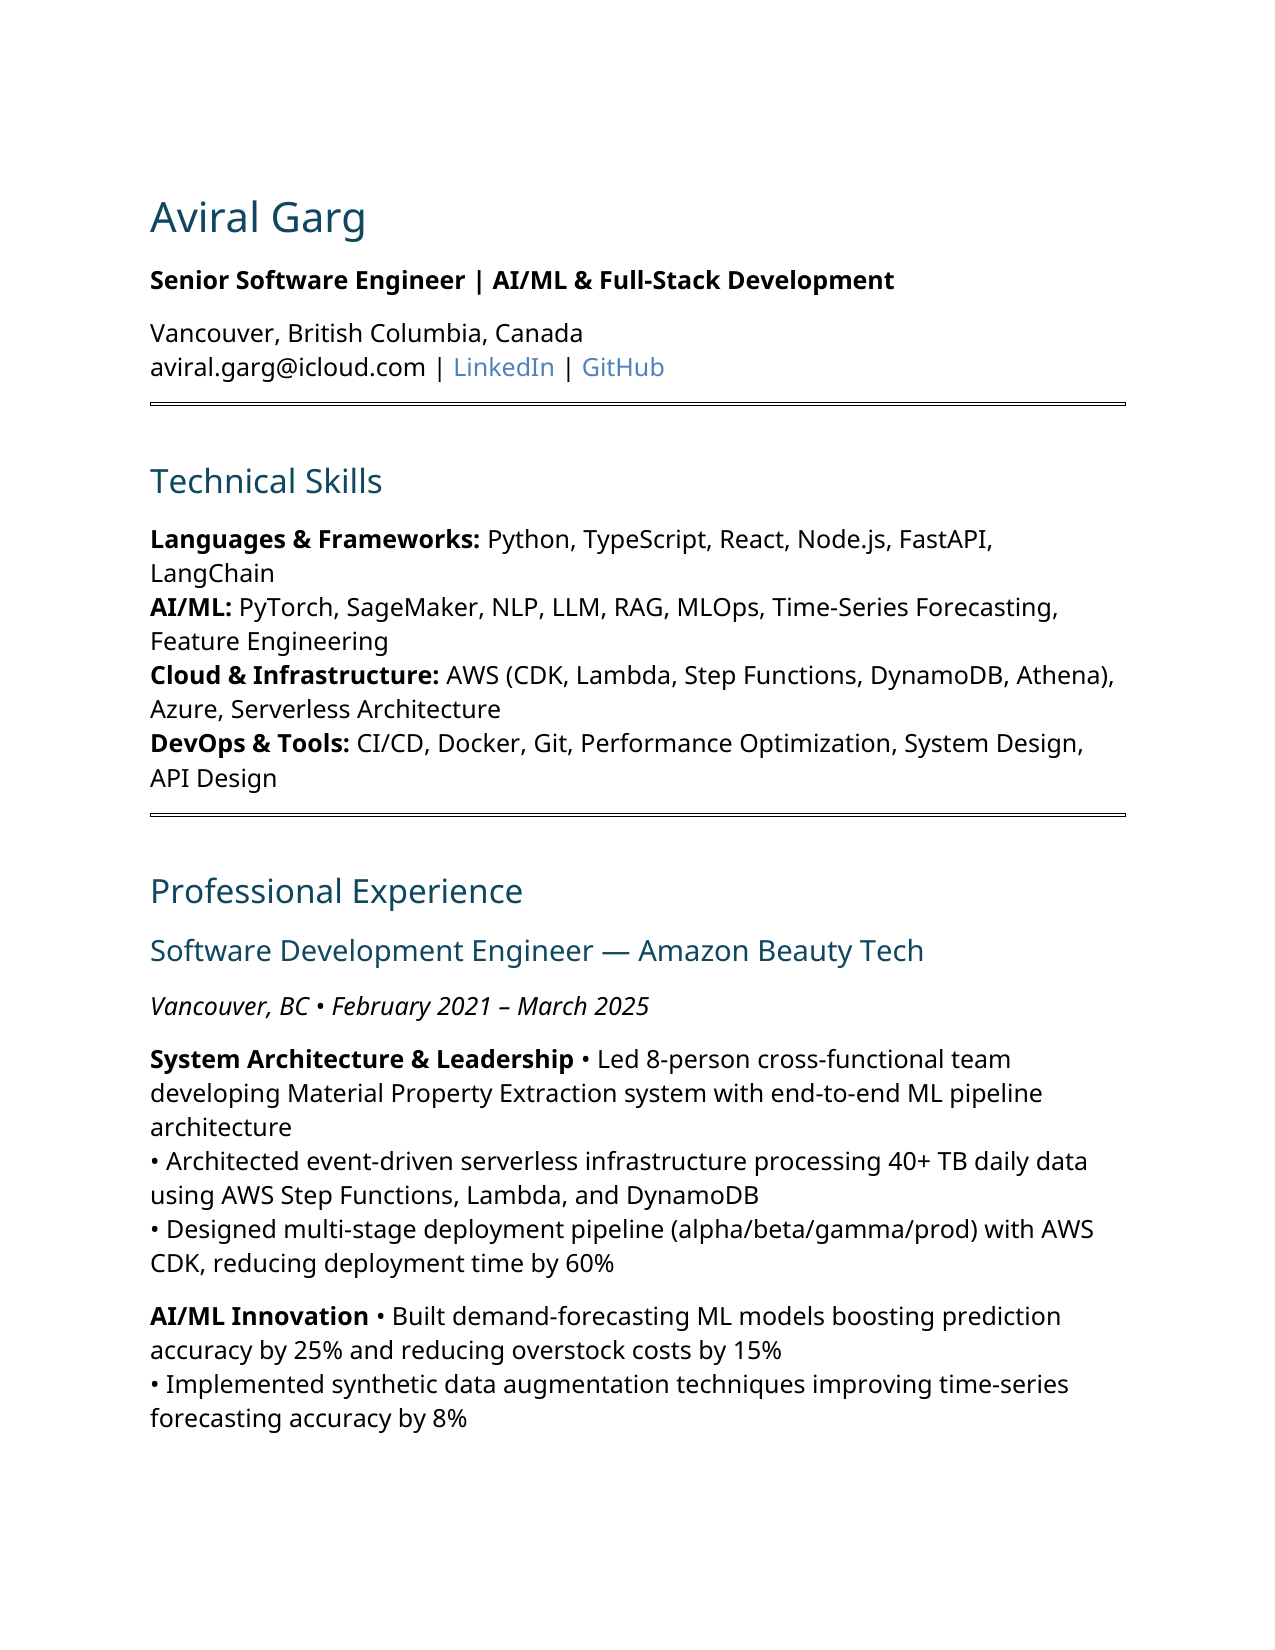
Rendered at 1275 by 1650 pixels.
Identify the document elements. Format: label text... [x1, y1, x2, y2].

text Languages & Frameworks: Python, TypeScript, React, Node.js, FastAPI, LangChain AI/ML: PyTorch, SageMaker, NLP, LLM, RAG, MLOps, Time-Series Forecasting, Feature Engineering Cloud & Infrastructure: AWS (CDK, Lambda, Step Functions, DynamoDB, Athena), Azure, Serverless Architecture DevOps & Tools: CI/CD, Docker, Git, Performance Optimization, System Design, API Design [150, 522, 1125, 794]
subtitle Software Development Engineer — Amazon Beauty Tech [150, 930, 1125, 970]
subtitle Technical Skills [150, 458, 1125, 503]
text Vancouver, BC • February 2021 – March 2025 [150, 988, 1125, 1022]
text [150, 1298, 1125, 1435]
text Vancouver, British Columbia, Canada aviral.garg@icloud.com | LinkedIn | GitHub [150, 316, 1125, 384]
text Senior Software Engineer | AI/ML & Full-Stack Development [150, 263, 1125, 297]
subtitle Aviral Garg [150, 187, 1125, 244]
subtitle Professional Experience [150, 868, 1125, 913]
text System Architecture & Leadership • Led 8-person cross-functional team developing Material Property Extraction system with end-to-end ML pipeline architecture • Architected event-driven serverless infrastructure processing 40+ TB daily data using AWS Step Functions, Lambda, and DynamoDB • Designed multi-stage deployment pipeline (alpha/beta/gamma/prod) with AWS CDK, reducing deployment time by 60% [150, 1041, 1125, 1280]
